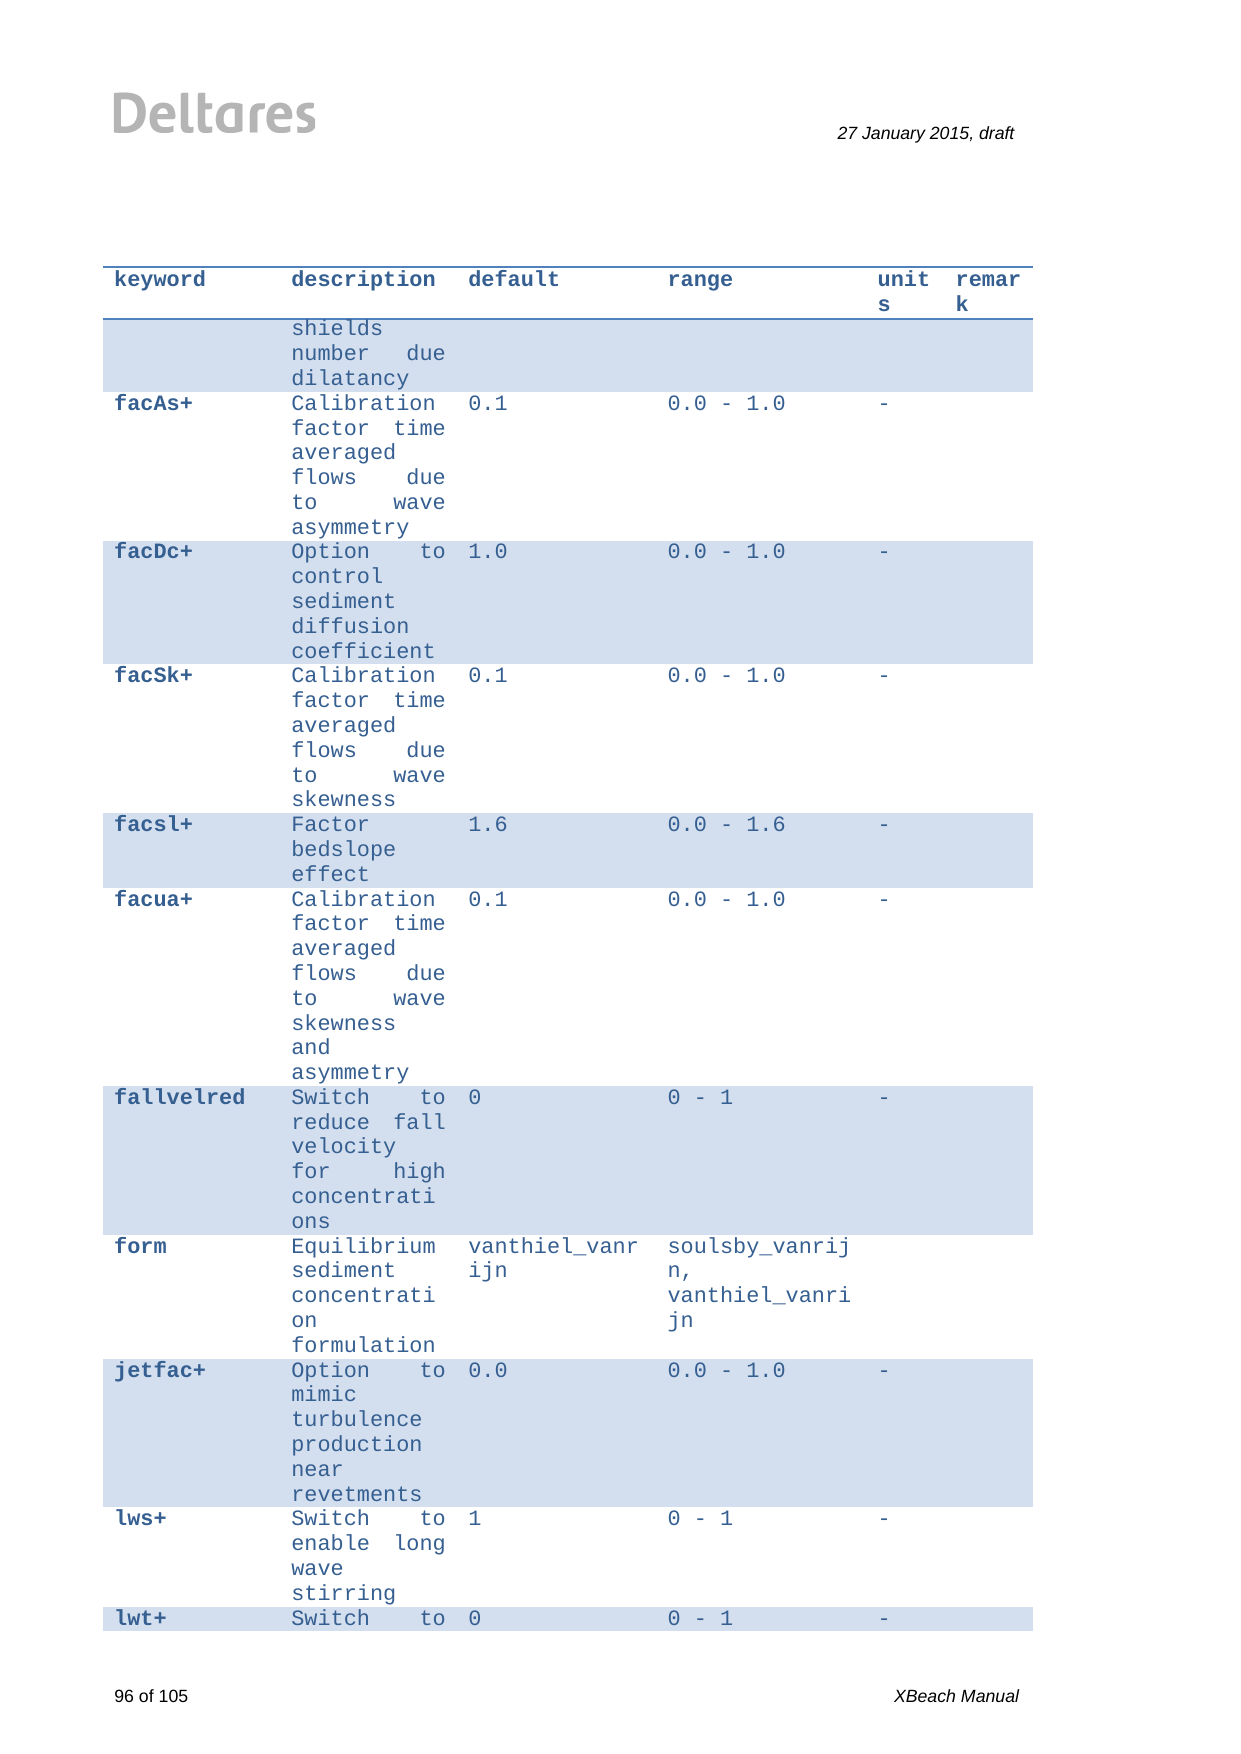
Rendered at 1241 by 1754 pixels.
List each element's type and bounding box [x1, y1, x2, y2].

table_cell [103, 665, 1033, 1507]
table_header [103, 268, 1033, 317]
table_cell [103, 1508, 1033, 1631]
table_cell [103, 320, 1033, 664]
picture [113, 75, 315, 133]
